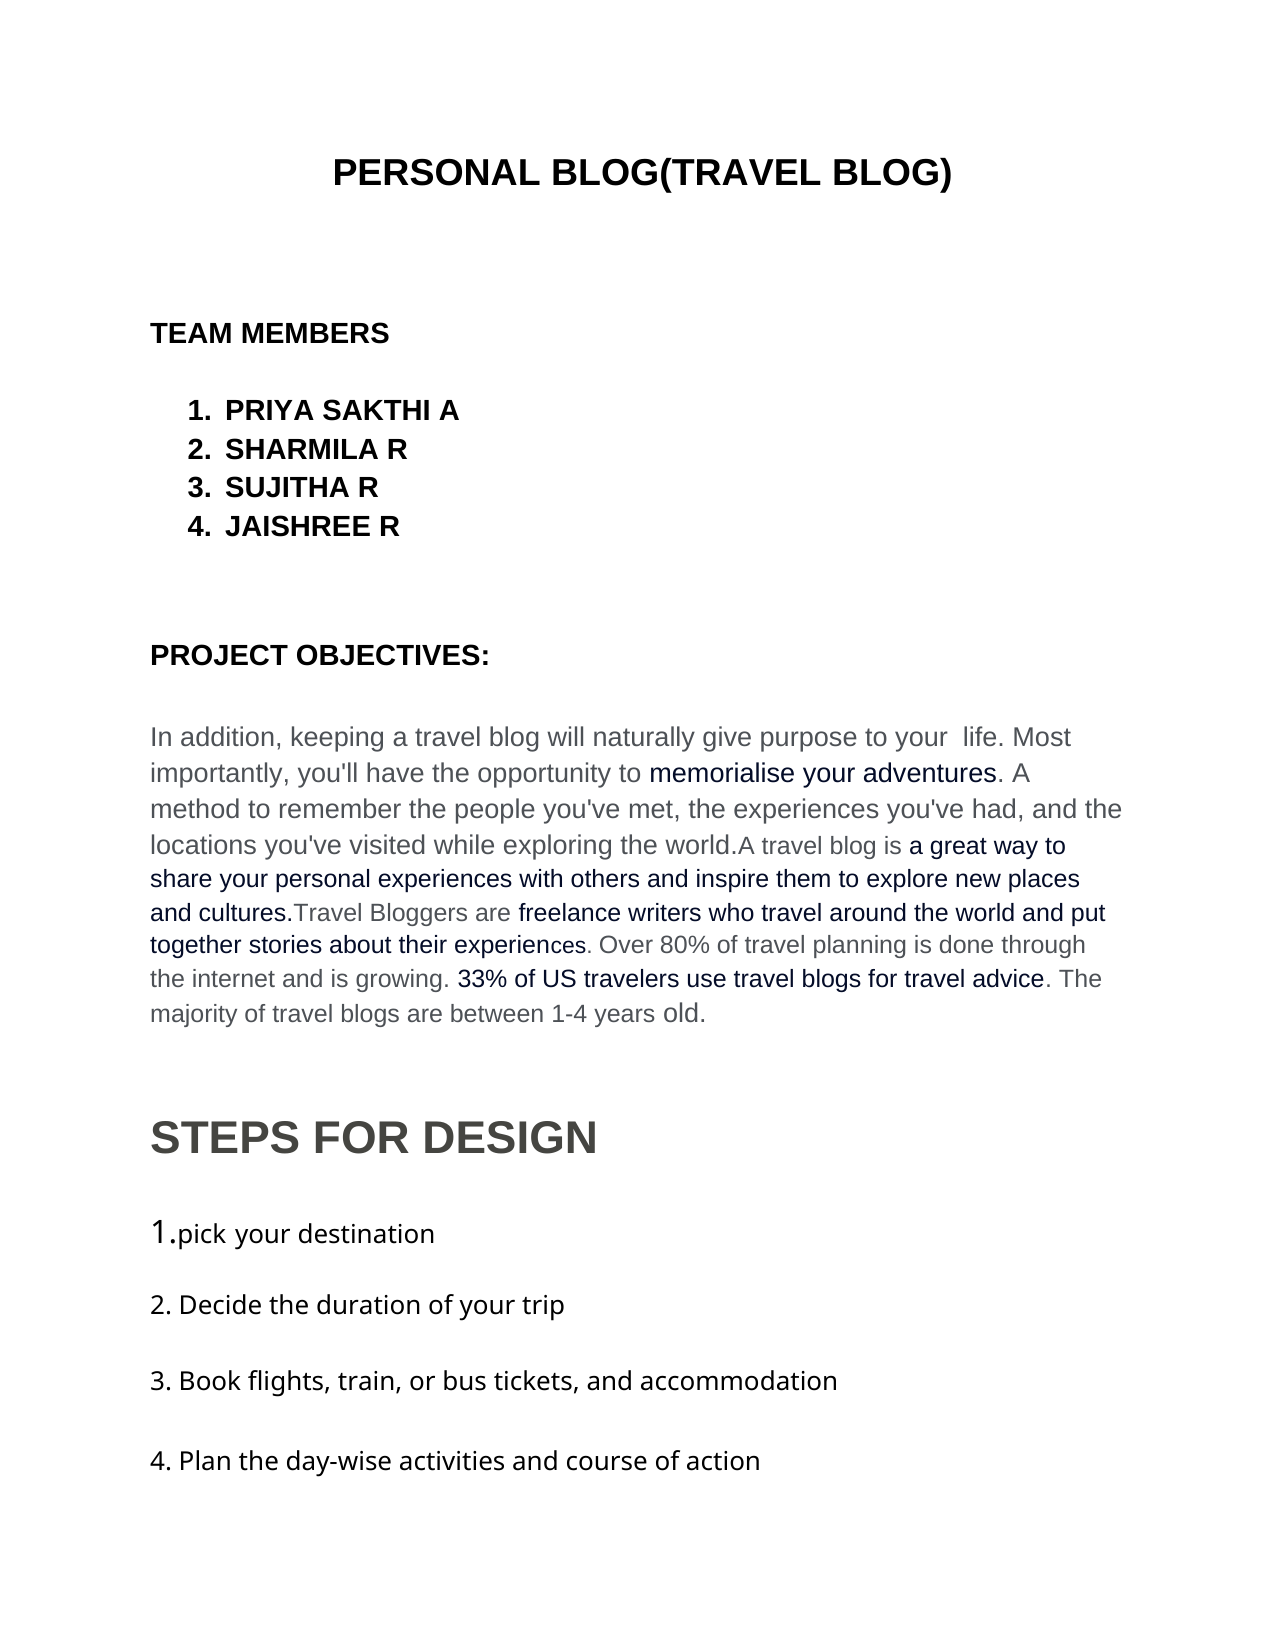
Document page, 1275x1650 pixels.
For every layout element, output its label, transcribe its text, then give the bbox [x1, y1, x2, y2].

list PRIYA SAKTHI A [187, 393, 1125, 427]
list SHARMILA R [187, 432, 1125, 465]
text In addition, keeping a travel blog will naturally give purpose to your life. Most importantly, you'll have the opportunity to memorialise your adventures. A method to remember the people you've met, the experiences you've had, and the locations you've visited while exploring the world.A travel blog is a great way to share your personal experiences with others and inspire them to explore new places and cultures.Travel Bloggers are freelance writers who travel around the world and put together stories about their experiences. Over 80% of travel planning is done through the internet and is growing. 33% of US travelers use travel blogs for travel advice. The majority of travel blogs are between 1-4 years old. [150, 721, 1125, 1028]
text TEAM MEMBERS [150, 316, 1125, 350]
text PERSONAL BLOG(TRAVEL BLOG) [150, 150, 1125, 193]
subtitle STEPS FOR DESIGN [150, 1111, 1125, 1163]
subtitle 1.pick your destination [150, 1209, 1125, 1253]
subtitle 3. Book flights, train, or bus tickets, and accommodation [150, 1363, 1125, 1398]
list JAISHREE R [187, 509, 1125, 542]
list SUJITHA R [187, 470, 1125, 504]
text 2. Decide the duration of your trip [150, 1287, 1125, 1322]
subtitle 4. Plan the day-wise activities and course of action [150, 1442, 1125, 1478]
text PROJECT OBJECTIVES: [150, 638, 1125, 672]
